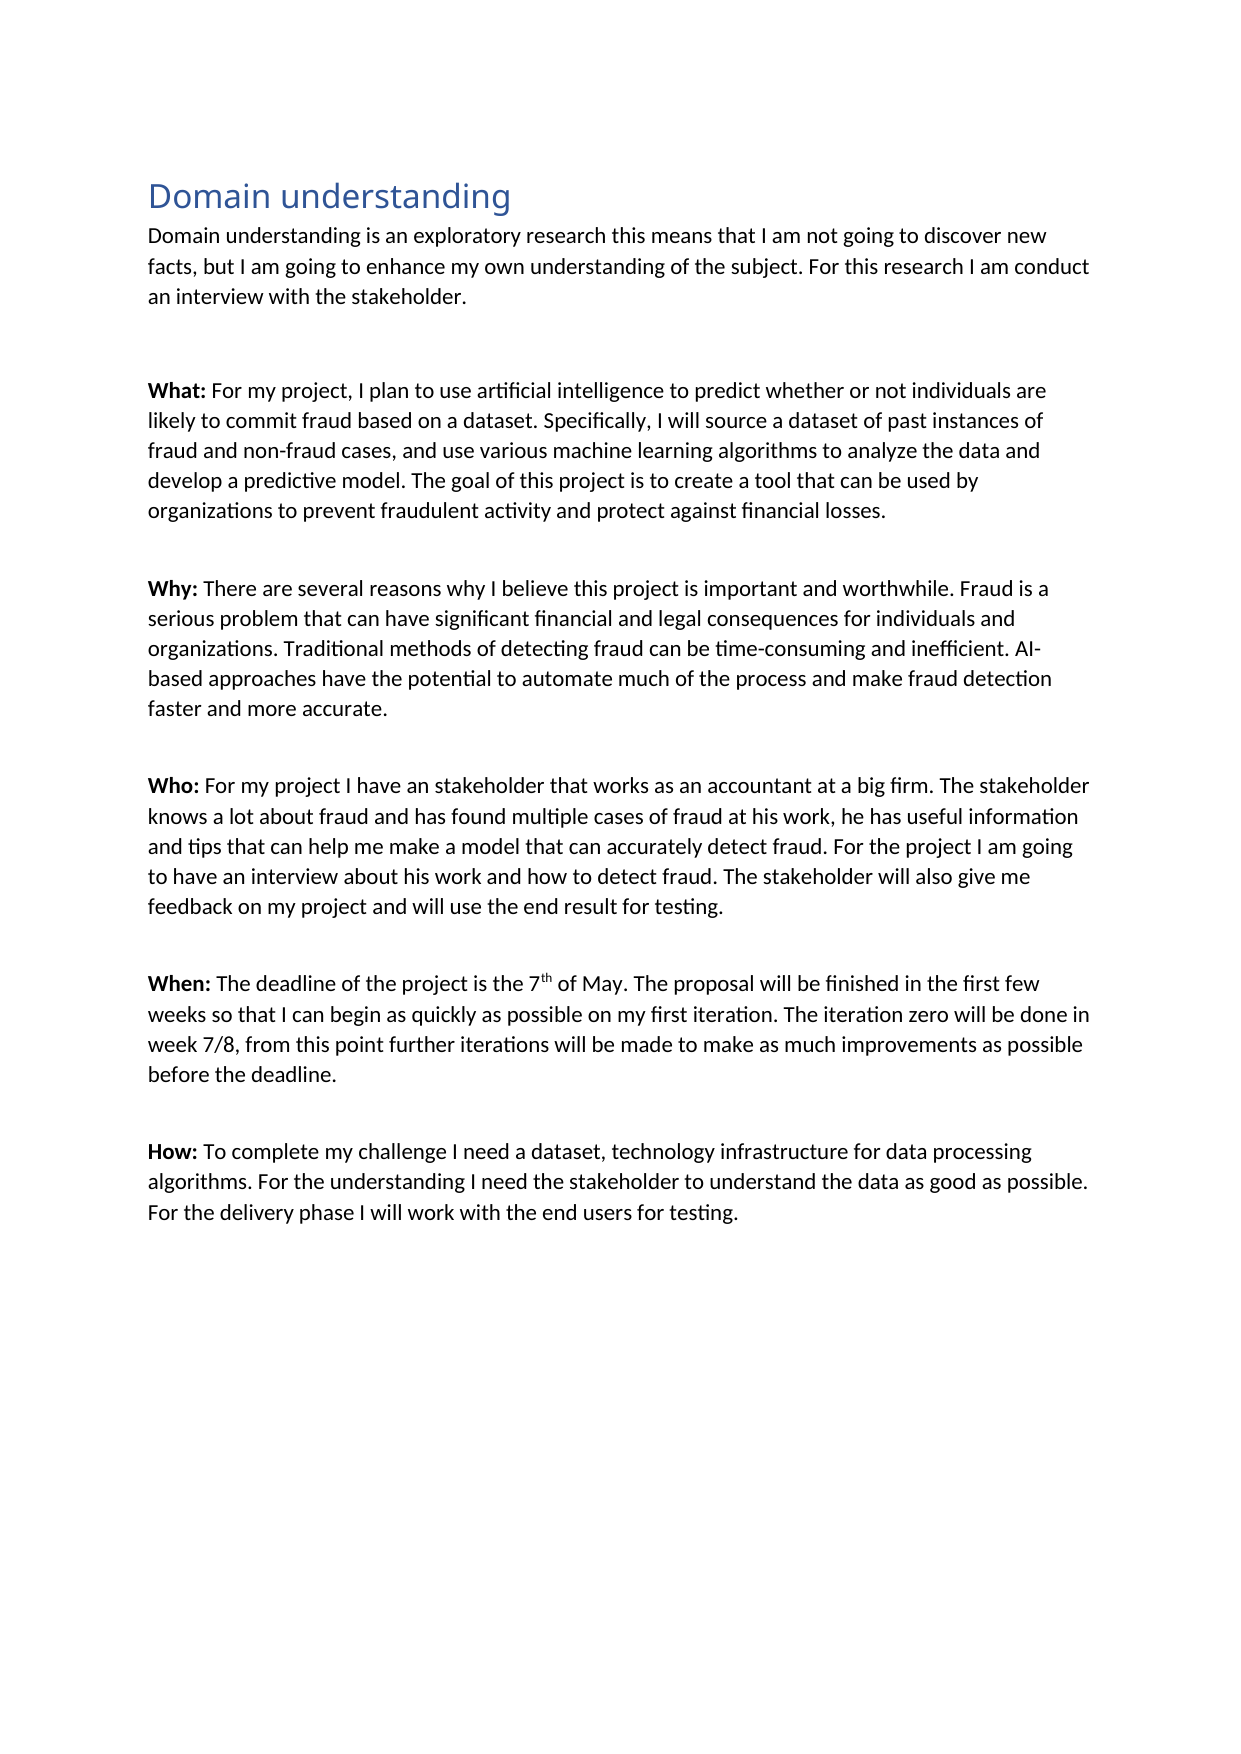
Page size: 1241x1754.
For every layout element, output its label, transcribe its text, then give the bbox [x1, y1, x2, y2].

text How: To complete my challenge I need a dataset, technology infrastructure for data processing algorithms. For the understanding I need the stakeholder to understand the data as good as possible. For the delivery phase I will work with the end users for testing. [148, 1107, 1093, 1226]
text Domain understanding is an exploratory research this means that I am not going to discover new facts, but I am going to enhance my own understanding of the subject. For this research I am conduct an interview with the stakeholder. [148, 222, 1093, 310]
text Why: There are several reasons why I believe this project is important and worthwhile. Fraud is a serious problem that can have significant financial and legal consequences for individuals and organizations. Traditional methods of detecting fraud can be time-consuming and inefficient. AI-based approaches have the potential to automate much of the process and make fraud detection faster and more accurate. [148, 543, 1093, 722]
text Who: For my project I have an stakeholder that works as an accountant at a big firm. The stakeholder knows a lot about fraud and has found multiple cases of fraud at his work, he has useful information and tips that can help me make a model that can accurately detect fraud. For the project I am going to have an interview about his work and how to detect fraud. The stakeholder will also give me feedback on my project and will use the end result for testing. [148, 741, 1093, 920]
text When: The deadline of the project is the 7th of May. The proposal will be finished in the first few weeks so that I can begin as quickly as possible on my first iteration. The iteration zero will be done in week 7/8, from this point further iterations will be made to make as much improvements as possible before the deadline. [148, 939, 1093, 1088]
text What: For my project, I plan to use artificial intelligence to predict whether or not individuals are likely to commit fraud based on a dataset. Specifically, I will source a dataset of past instances of fraud and non-fraud cases, and use various machine learning algorithms to analyze the data and develop a predictive model. The goal of this project is to create a tool that can be used by organizations to prevent fraudulent activity and protect against financial losses. [148, 376, 1093, 524]
subtitle Domain understanding [148, 173, 1093, 218]
